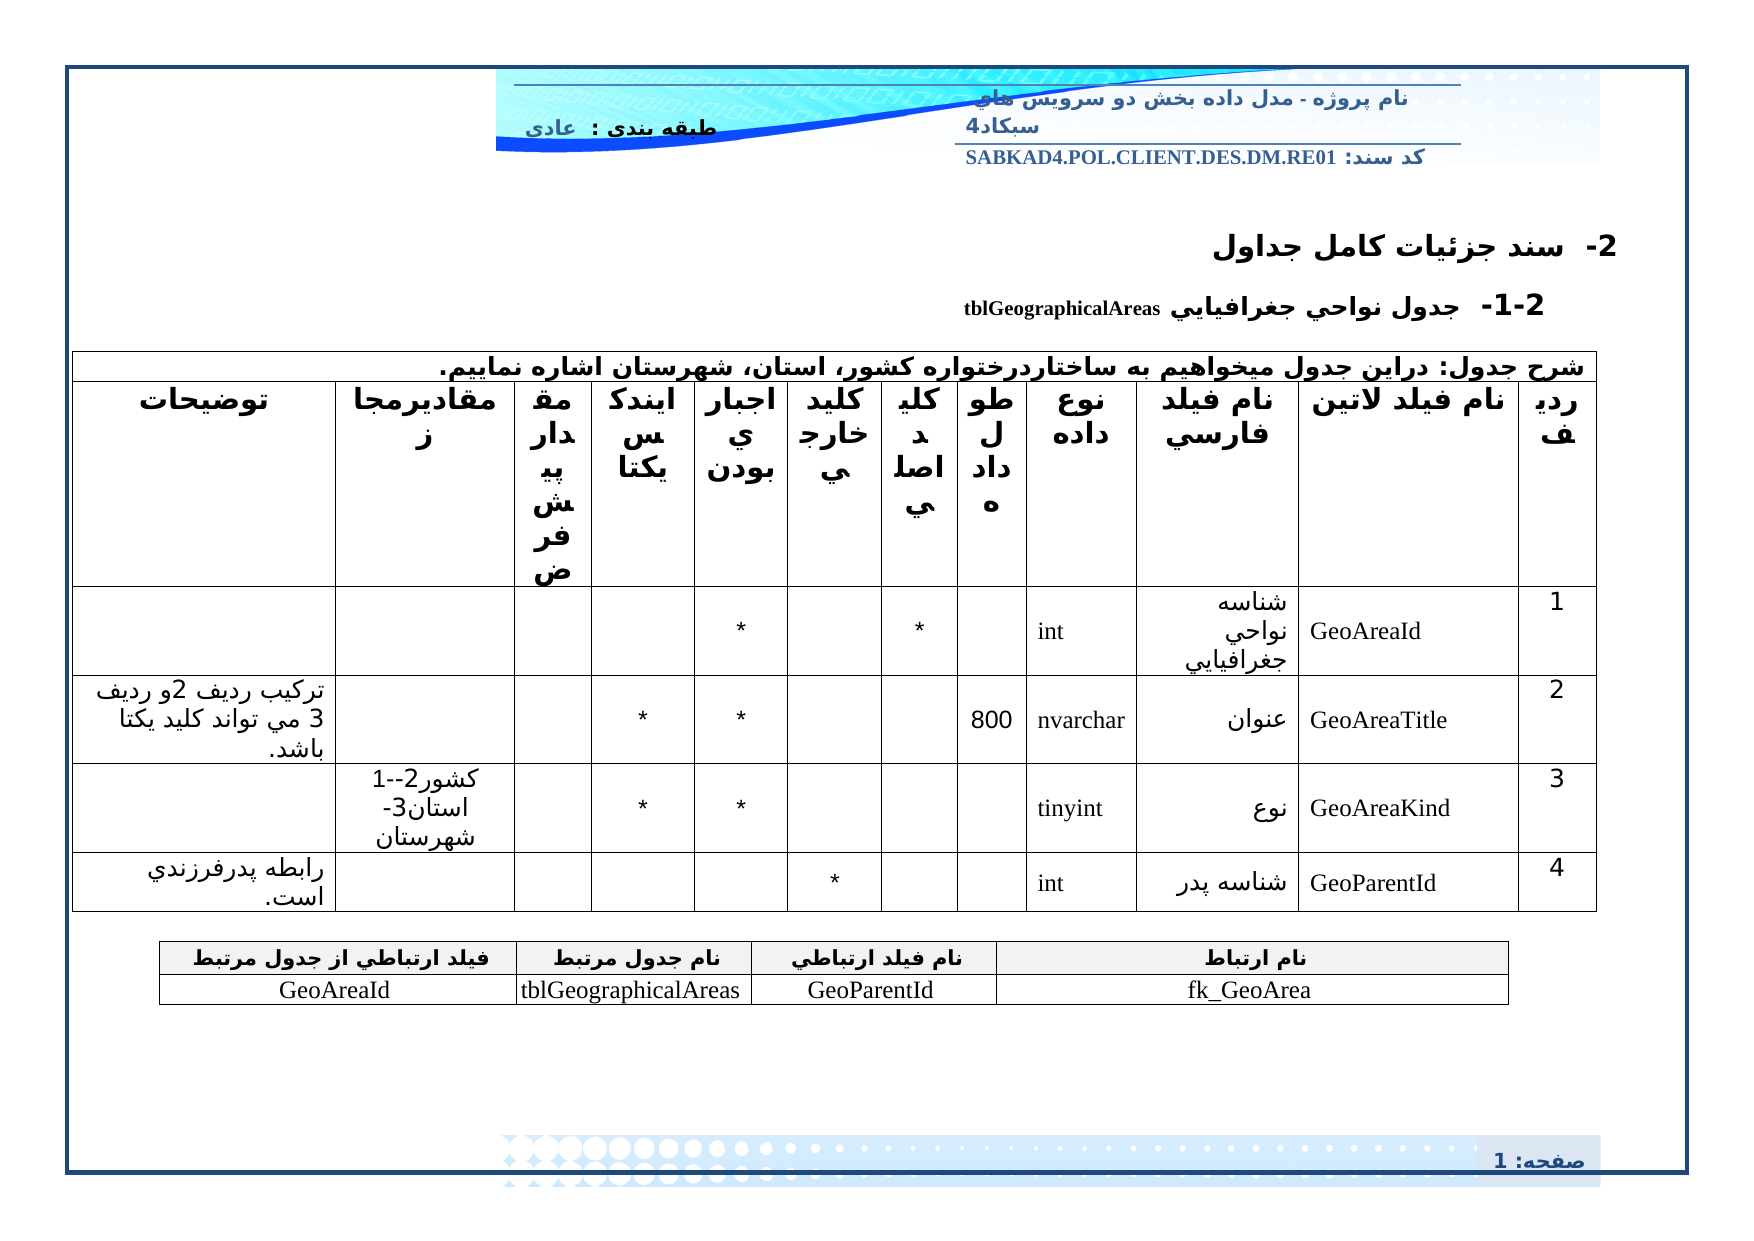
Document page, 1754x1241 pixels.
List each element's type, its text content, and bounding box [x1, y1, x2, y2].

table_cell [73, 587, 335, 674]
table_cell [958, 853, 1026, 911]
picture [1251, 151, 1257, 163]
table_cell کليد خارجي [788, 382, 881, 586]
table_cell 4 [1519, 853, 1596, 911]
table_cell int [1027, 853, 1136, 911]
table_cell شناسه نواحي جغرافيايي [1137, 587, 1298, 674]
subtitle جدول نواحي جغرافيايي tblGeographicalAreas [118, 288, 1460, 322]
table_cell اجباري بودن [695, 382, 787, 586]
table_cell [336, 853, 514, 911]
table_cell * [592, 764, 694, 852]
table_header فيلد ارتباطي از جدول مرتبط [160, 942, 516, 974]
table_cell GeoParentId [1299, 853, 1518, 911]
table_cell [882, 676, 957, 763]
table_cell * [695, 676, 787, 763]
table_cell توضيحات [73, 382, 335, 586]
table_cell شناسه پدر [1137, 853, 1298, 911]
table_cell 1-کشور2-استان3-شهرستان [336, 764, 514, 852]
table_cell [958, 587, 1026, 674]
table_cell [336, 676, 514, 763]
table_cell طول داده [958, 382, 1026, 586]
table_cell [73, 764, 335, 852]
picture [1042, 151, 1048, 163]
table_cell نام فيلد فارسي [1137, 382, 1298, 586]
table_cell رابطه پدرفرزندي است. [73, 853, 335, 911]
table_cell fk_GeoArea [997, 975, 1508, 1004]
table_cell * [695, 587, 787, 674]
table_cell کليد اصلي [882, 382, 957, 586]
picture [496, 1175, 1601, 1187]
table_cell مقدار پيش فرض [515, 382, 591, 586]
table_cell ايندکس يکتا [592, 382, 694, 586]
table_cell نوع داده [1027, 382, 1136, 586]
table_cell GeoParentId [752, 975, 996, 1004]
subtitle سند جزئيات کامل جداول [118, 229, 1565, 263]
table_header نام جدول مرتبط [517, 942, 751, 974]
table_cell 2 [1519, 676, 1596, 763]
picture [1169, 153, 1177, 163]
picture [1264, 153, 1269, 163]
table_cell * [695, 764, 787, 852]
table_cell [788, 676, 881, 763]
table_cell [958, 764, 1026, 852]
table_cell [788, 764, 881, 852]
table_cell [515, 587, 591, 674]
picture [1084, 151, 1092, 163]
table_cell عنوان [1137, 676, 1298, 763]
table_cell 800 [958, 676, 1026, 763]
table_header نام ارتباط [997, 942, 1508, 974]
table_cell رديف [1519, 382, 1596, 586]
table_cell [515, 764, 591, 852]
table_cell [882, 853, 957, 911]
table_cell GeoAreaTitle [1299, 676, 1518, 763]
table_cell GeoAreaKind [1299, 764, 1518, 852]
table_cell [515, 853, 591, 911]
table_header نام فيلد ارتباطي [752, 942, 996, 974]
table_cell [515, 676, 591, 763]
table_cell [882, 764, 957, 852]
table_cell 1 [1519, 587, 1596, 674]
table_cell [695, 853, 787, 911]
table_cell * [882, 587, 957, 674]
table_cell مقاديرمجاز [336, 382, 514, 586]
table_cell tblGeographicalAreas [517, 975, 751, 1004]
picture [496, 1135, 1601, 1170]
picture [1205, 151, 1211, 163]
picture [1179, 151, 1186, 163]
table_cell * [788, 853, 881, 911]
table_cell نام فيلد لاتين [1299, 382, 1518, 586]
table_cell [592, 587, 694, 674]
table_cell GeoAreaId [160, 975, 516, 1004]
table_cell * [592, 676, 694, 763]
picture [496, 69, 1601, 163]
table_cell ترکيب رديف 2و رديف 3 مي تواند کليد يکتا باشد. [73, 676, 335, 763]
table_cell tinyint [1027, 764, 1136, 852]
table_cell nvarchar [1027, 676, 1136, 763]
table_cell [592, 853, 694, 911]
table_cell 3 [1519, 764, 1596, 852]
table_header شرح جدول: دراين جدول ميخواهيم به ساختاردرختواره کشور، استان، شهرستان اشاره نماييم. [73, 352, 1596, 381]
table_cell int [1027, 587, 1136, 674]
table_cell نوع [1137, 764, 1298, 852]
table_cell [788, 587, 881, 674]
table_cell [336, 587, 514, 674]
table_cell GeoAreaId [1299, 587, 1518, 674]
